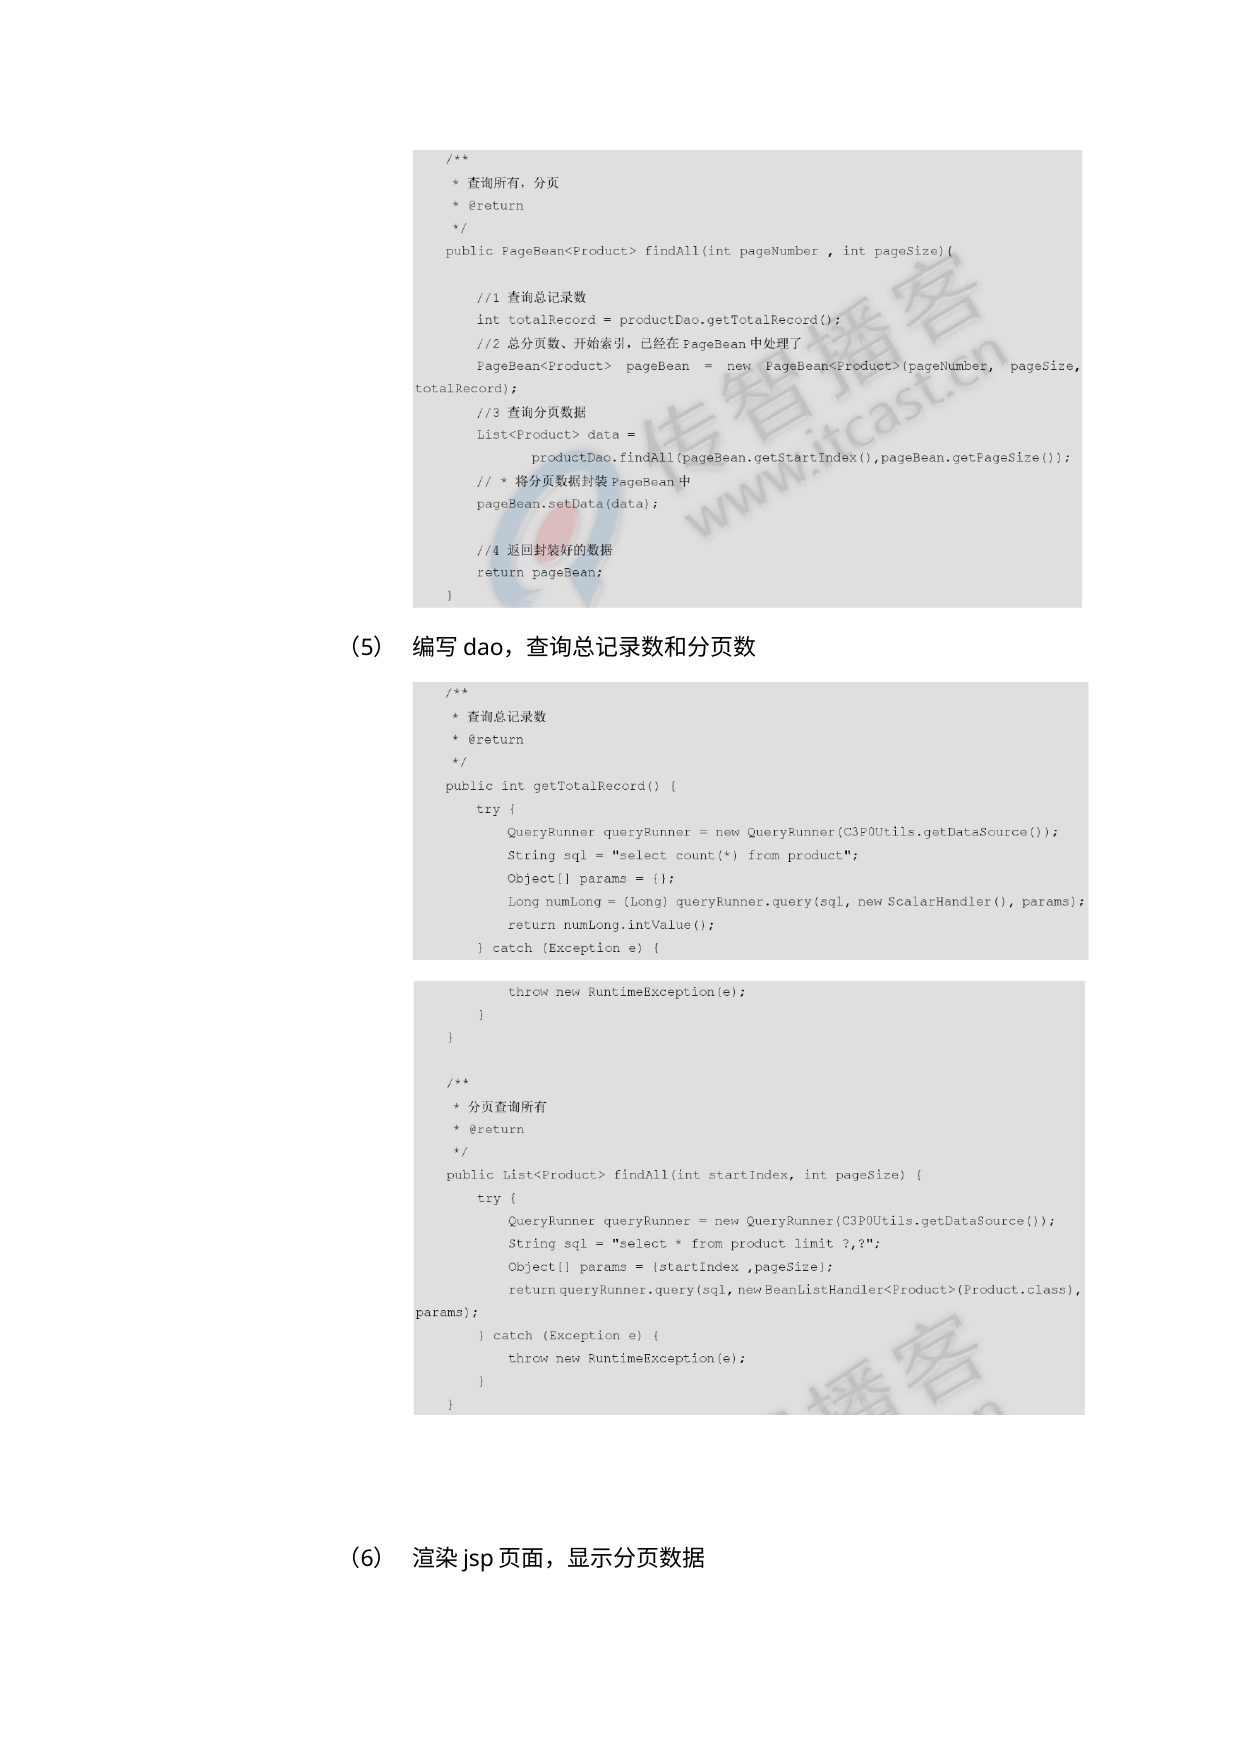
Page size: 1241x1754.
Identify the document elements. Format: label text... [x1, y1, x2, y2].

picture [412, 980, 1086, 1415]
picture [412, 682, 1093, 960]
list 渲染jsp页面，显示分页数据 [337, 1540, 1053, 1573]
list 编写dao，查询总记录数和分页数 [337, 628, 1053, 662]
picture [412, 150, 1083, 608]
